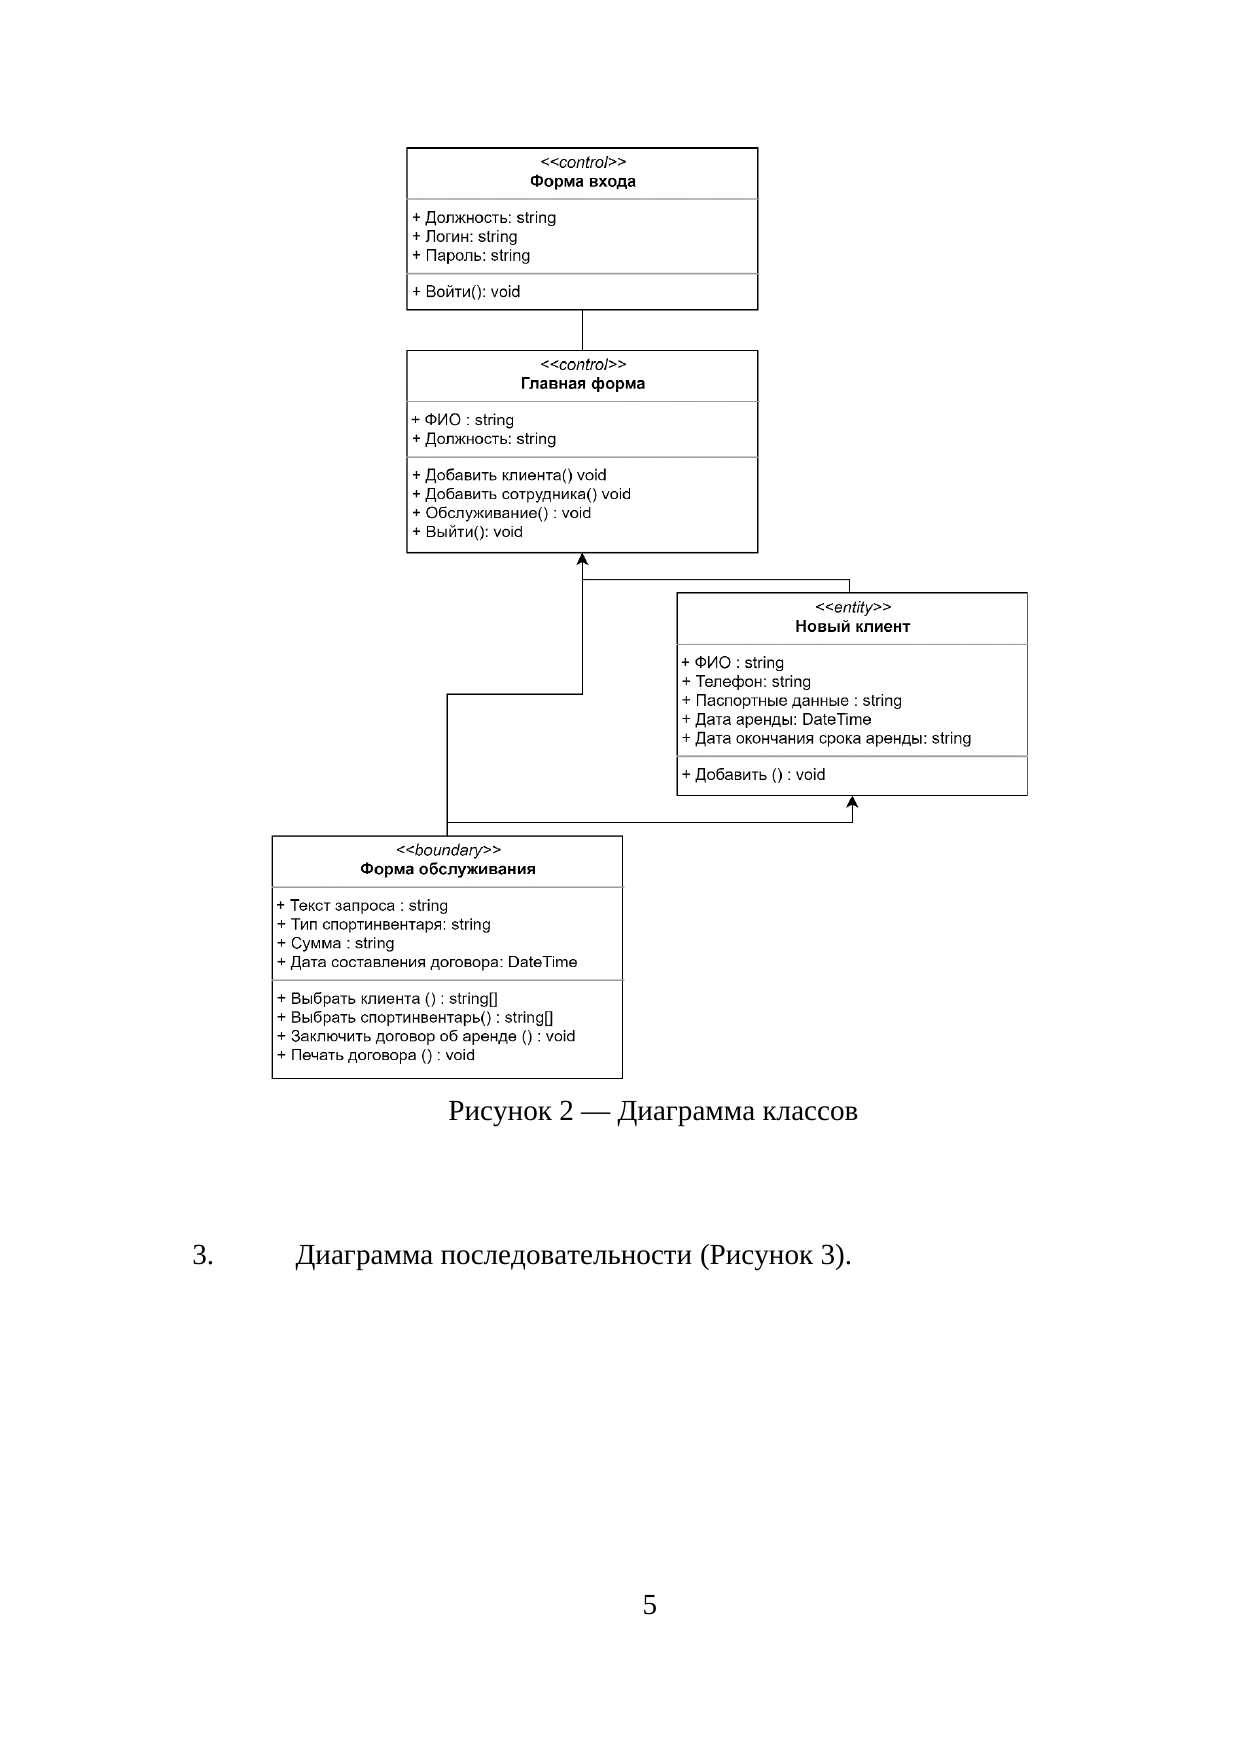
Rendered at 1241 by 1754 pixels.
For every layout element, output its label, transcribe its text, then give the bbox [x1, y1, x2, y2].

text Рисунок 2 — Диаграмма классов [118, 1093, 1181, 1127]
text 3. Диаграмма последовательности (Рисунок 3). [118, 1237, 1181, 1271]
picture [271, 147, 1028, 1079]
